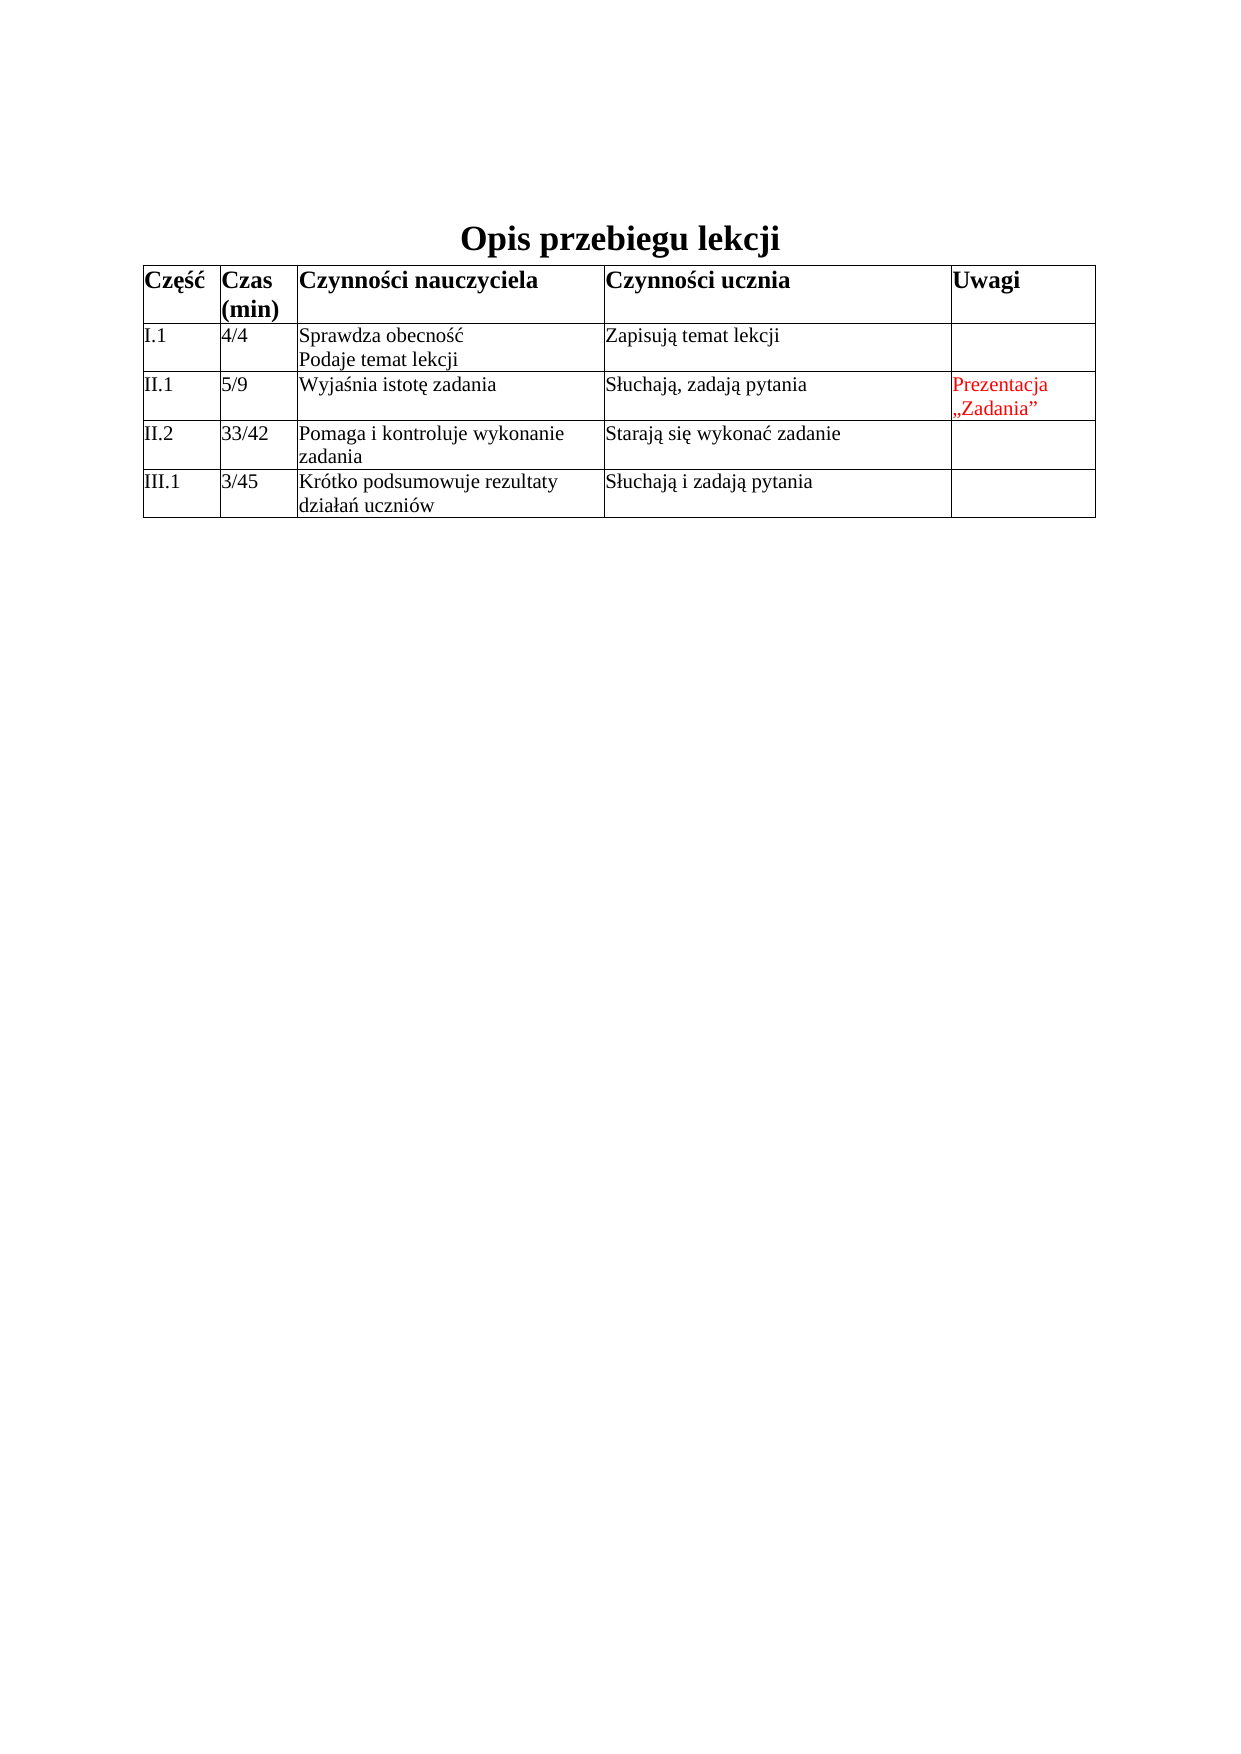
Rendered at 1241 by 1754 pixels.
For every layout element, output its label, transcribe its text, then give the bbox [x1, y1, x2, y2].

table_cell 5/9 [221, 372, 297, 420]
table_header Czynności nauczyciela [298, 266, 604, 323]
table_cell II.1 [144, 372, 220, 420]
table_cell 33/42 [221, 421, 297, 468]
table_cell Krótko podsumowuje rezultaty działań uczniów [298, 470, 604, 517]
table_cell [952, 470, 1095, 517]
table_cell Wyjaśnia istotę zadania [298, 372, 604, 420]
table_cell II.2 [144, 421, 220, 468]
table_cell I.1 [144, 324, 220, 371]
table_header Czynności ucznia [605, 266, 951, 323]
subtitle Opis przebiegu lekcji [150, 217, 1090, 258]
table_cell [952, 324, 1095, 371]
table_cell 3/45 [221, 470, 297, 517]
table_cell Słuchają i zadają pytania [605, 470, 951, 517]
table_cell Starają się wykonać zadanie [605, 421, 951, 468]
table_cell 4/4 [221, 324, 297, 371]
table_cell III.1 [144, 470, 220, 517]
table_cell Sprawdza obecność Podaje temat lekcji [298, 324, 604, 371]
table_cell Prezentacja „Zadania” [952, 372, 1095, 420]
table_cell Słuchają, zadają pytania [605, 372, 951, 420]
table_header Uwagi [952, 266, 1095, 323]
table_header Część [144, 266, 220, 323]
table_cell Zapisują temat lekcji [605, 324, 951, 371]
table_header Czas (min) [221, 266, 297, 323]
table_cell [952, 421, 1095, 468]
table_cell Pomaga i kontroluje wykonanie zadania [298, 421, 604, 468]
